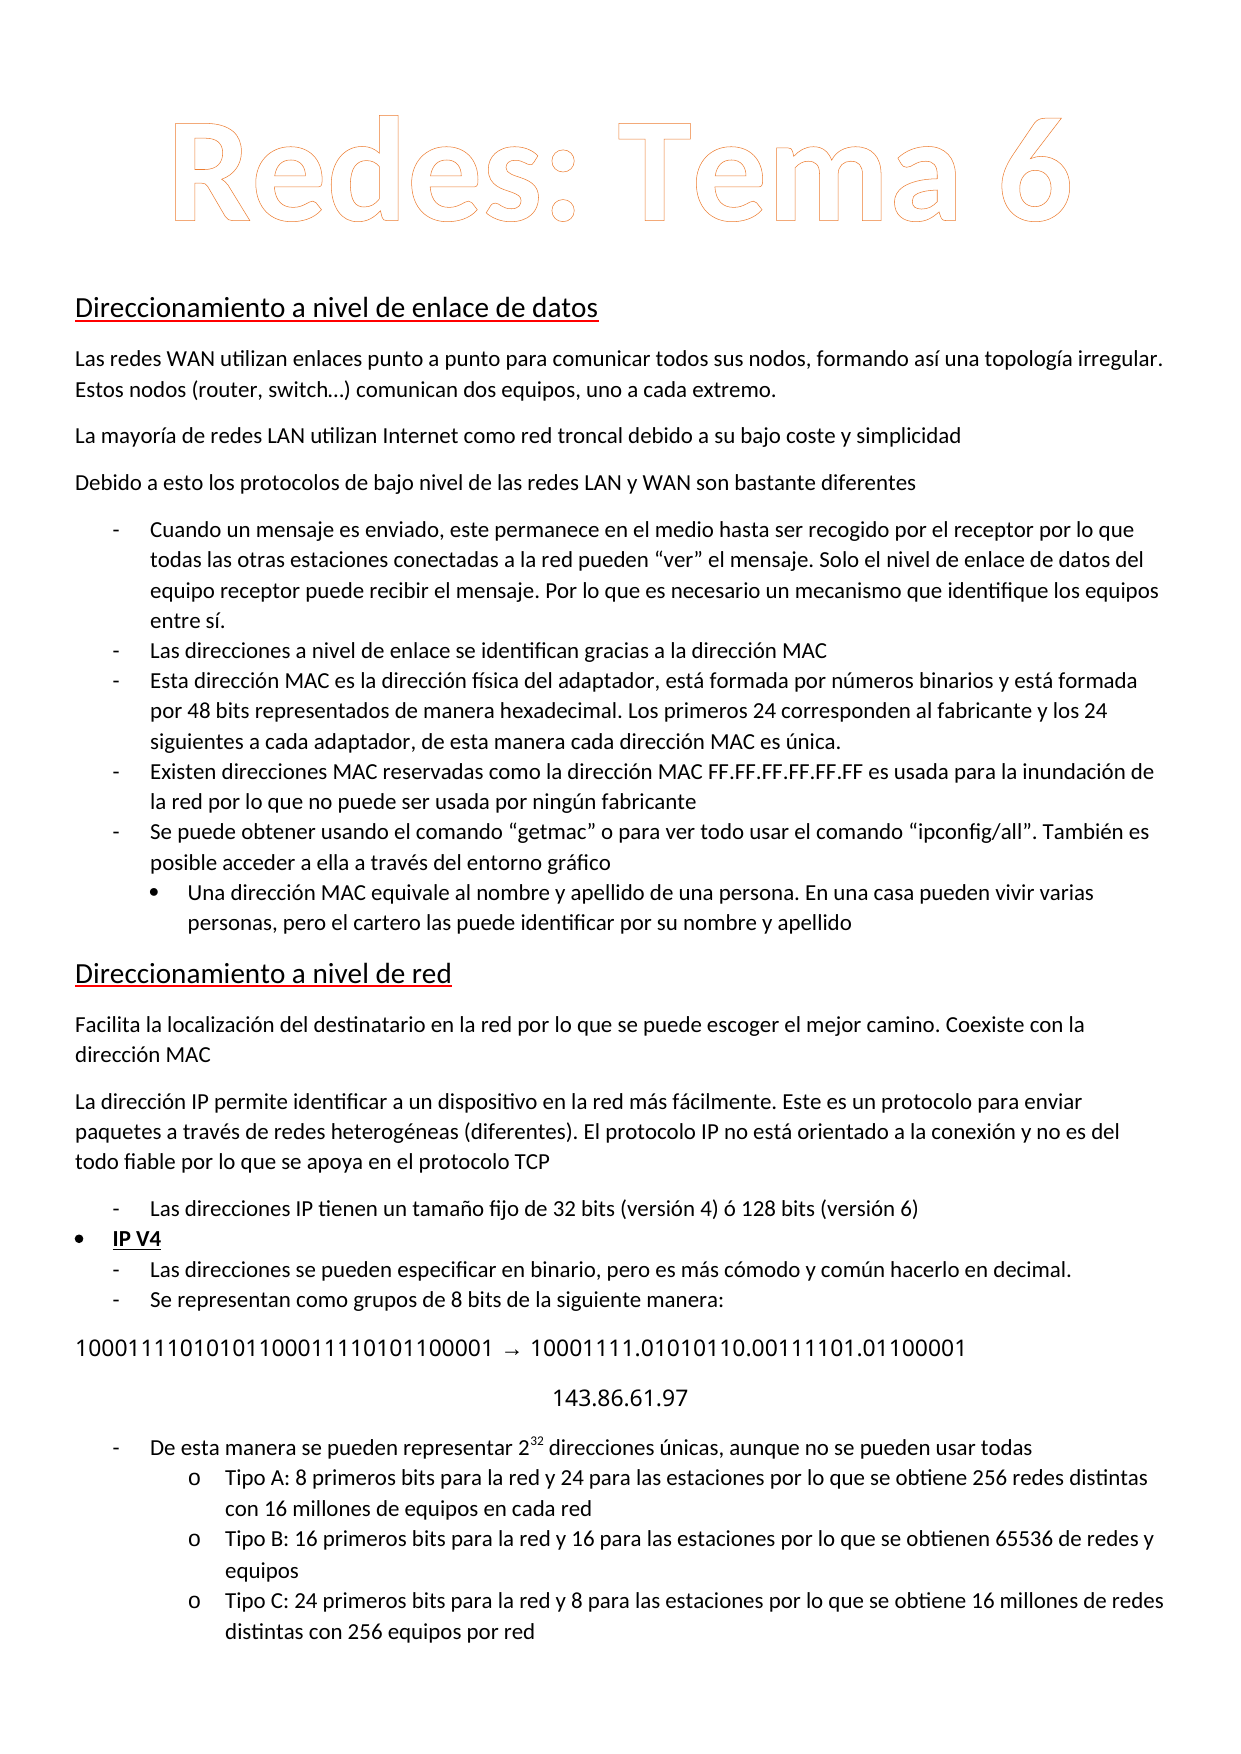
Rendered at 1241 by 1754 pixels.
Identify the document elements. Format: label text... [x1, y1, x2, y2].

list Tipo A: 8 primeros bits para la red y 24 para las estaciones por lo que se obtiene 256 redes distintas con 16 millones de equipos en cada red [187, 1463, 1165, 1522]
list Las direcciones IP tienen un tamaño fijo de 32 bits (versión 4) ó 128 bits (versión 6) [112, 1194, 1165, 1222]
list Existen direcciones MAC reservadas como la dirección MAC FF.FF.FF.FF.FF.FF es usada para la inundación de la red por lo que no puede ser usada por ningún fabricante [112, 757, 1165, 815]
list Una dirección MAC equivale al nombre y apellido de una persona. En una casa pueden vivir varias personas, pero el cartero las puede identificar por su nombre y apellido [150, 878, 1165, 936]
text Las redes WAN utilizan enlaces punto a punto para comunicar todos sus nodos, formando así una topología irregular. Estos nodos (router, switch…) comunican dos equipos, uno a cada extremo. [75, 344, 1165, 403]
list Las direcciones se pueden especificar en binario, pero es más cómodo y común hacerlo en decimal. [112, 1255, 1165, 1283]
list IP V4 [75, 1224, 1165, 1253]
list Se representan como grupos de 8 bits de la siguiente manera: [112, 1285, 1165, 1313]
list Tipo C: 24 primeros bits para la red y 8 para las estaciones por lo que se obtiene 16 millones de redes distintas con 256 equipos por red [187, 1586, 1165, 1645]
text La mayoría de redes LAN utilizan Internet como red troncal debido a su bajo coste y simplicidad [75, 422, 1165, 449]
list Esta dirección MAC es la dirección física del adaptador, está formada por números binarios y está formada por 48 bits representados de manera hexadecimal. Los primeros 24 corresponden al fabricante y los 24 siguientes a cada adaptador, de esta manera cada dirección MAC es única. [112, 666, 1165, 755]
list Las direcciones a nivel de enlace se identifican gracias a la dirección MAC [112, 636, 1165, 664]
text La dirección IP permite identificar a un dispositivo en la red más fácilmente. Este es un protocolo para enviar paquetes a través de redes heterogéneas (diferentes). El protocolo IP no está orientado a la conexión y no es del todo fiable por lo que se apoya en el protocolo TCP [75, 1087, 1165, 1176]
text Direccionamiento a nivel de red [75, 955, 1165, 991]
list De esta manera se pueden representar 232 direcciones únicas, aunque no se pueden usar todas [112, 1433, 1165, 1461]
text Facilita la localización del destinatario en la red por lo que se puede escoger el mejor camino. Coexiste con la dirección MAC [75, 1010, 1165, 1068]
text Direccionamiento a nivel de enlace de datos [75, 289, 1165, 325]
text Redes: Tema 6 [75, 75, 1165, 258]
list Cuando un mensaje es enviado, este permanece en el medio hasta ser recogido por el receptor por lo que todas las otras estaciones conectadas a la red pueden “ver” el mensaje. Solo el nivel de enlace de datos del equipo receptor puede recibir el mensaje. Por lo que es necesario un mecanismo que identifique los equipos entre sí. [112, 515, 1165, 634]
text Debido a esto los protocolos de bajo nivel de las redes LAN y WAN son bastante diferentes [75, 468, 1165, 496]
list Se puede obtener usando el comando “getmac” o para ver todo usar el comando “ipconfig/all”. También es posible acceder a ella a través del entorno gráfico [112, 817, 1165, 876]
text 10001111010101100011110101100001 → 10001111.01010110.00111101.01100001 [75, 1332, 1165, 1363]
text 143.86.61.97 [75, 1382, 1165, 1413]
list Tipo B: 16 primeros bits para la red y 16 para las estaciones por lo que se obtienen 65536 de redes y equipos [187, 1524, 1165, 1584]
